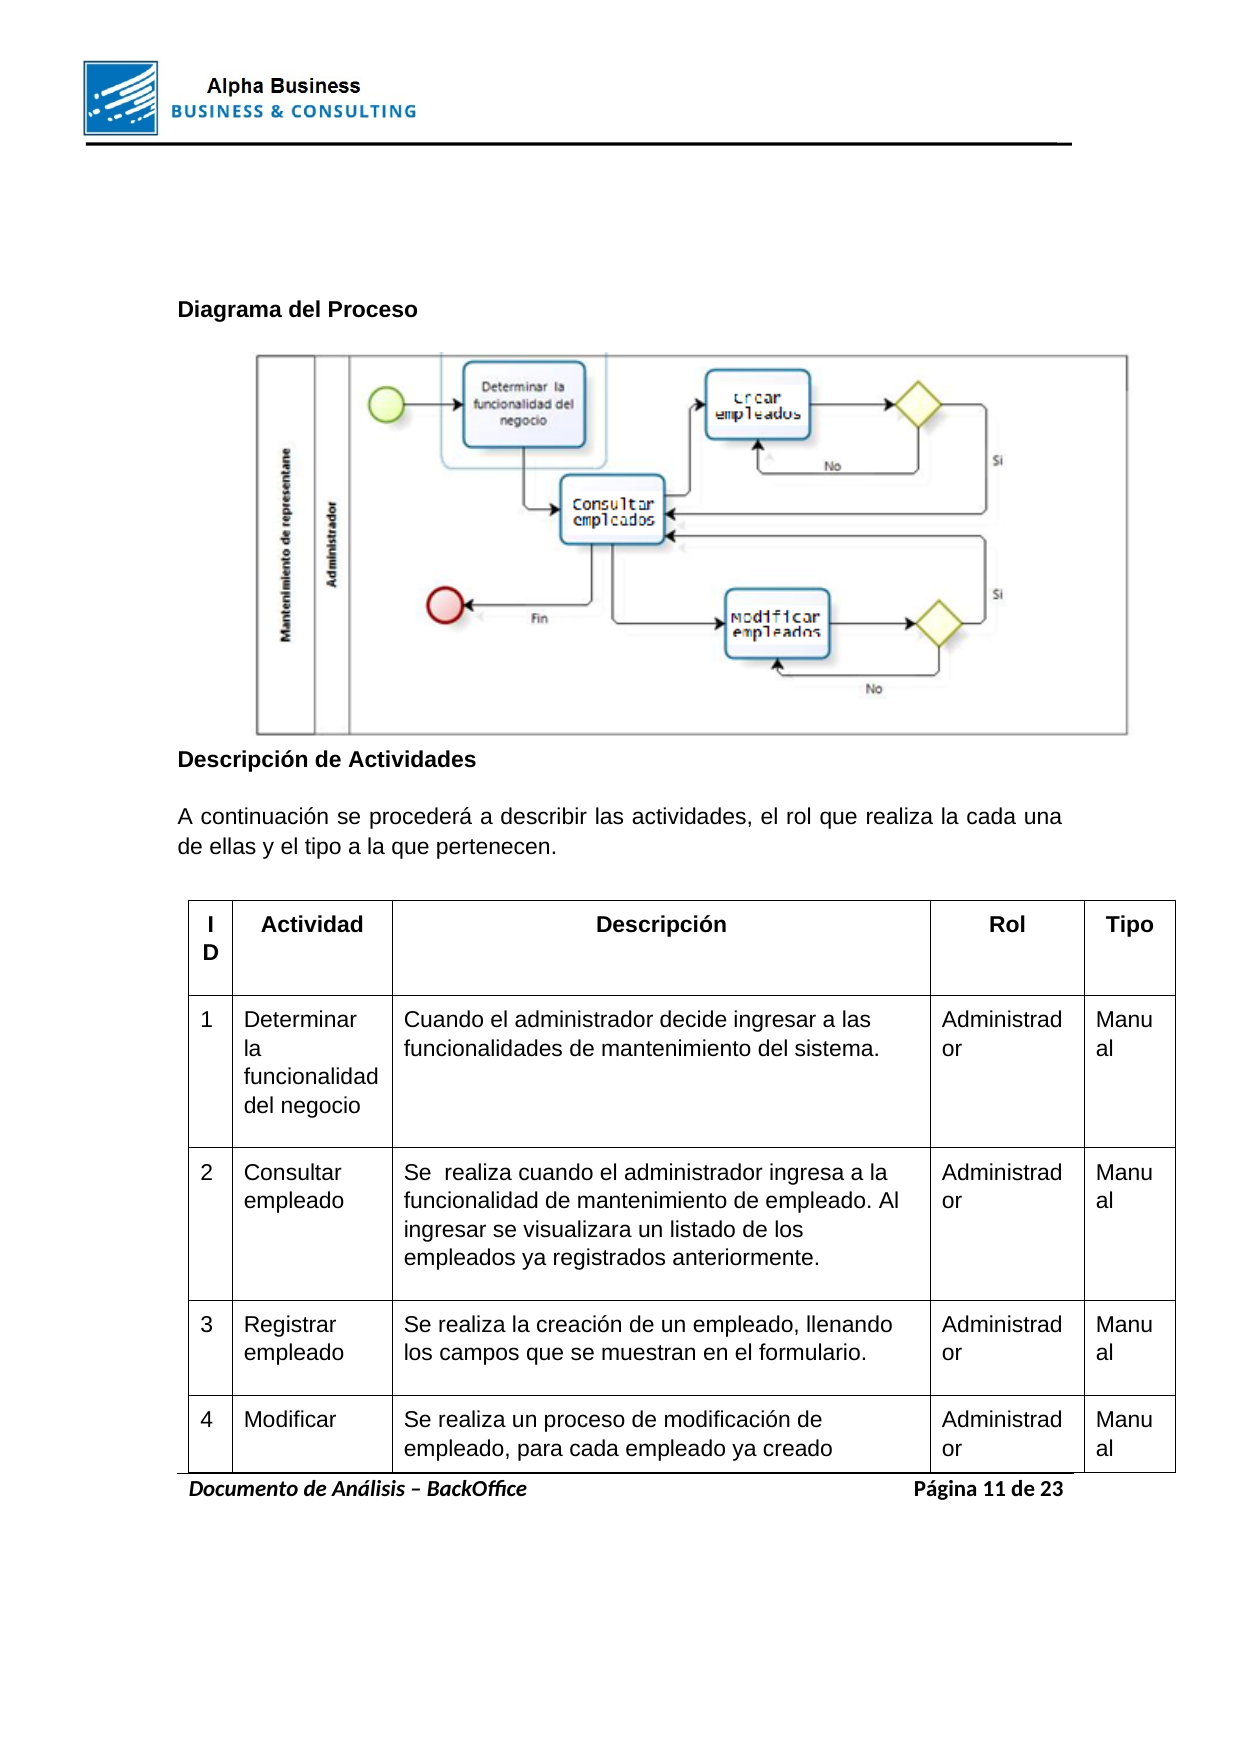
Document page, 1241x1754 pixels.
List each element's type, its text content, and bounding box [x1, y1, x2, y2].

table_header Descripción [393, 901, 930, 995]
table_cell Administrador [931, 1301, 1084, 1395]
list Descripción de Actividades [177, 746, 1063, 772]
table_header Actividad [233, 901, 392, 995]
table_cell 2 [189, 1148, 232, 1299]
table_cell Administrador [931, 1396, 1084, 1472]
table_cell 1 [189, 996, 232, 1147]
table_header Rol [931, 901, 1084, 995]
picture [251, 352, 1134, 742]
table_cell Manual [1085, 1396, 1175, 1472]
table_cell Consultar empleado [233, 1148, 392, 1299]
table_cell Modificar empleado [233, 1396, 392, 1472]
table_cell Se realiza un proceso de modificación de empleado, para cada empleado ya creado anteriormente, logrando modificar cualquier campo del empleado. [393, 1396, 930, 1472]
list Diagrama del Proceso [177, 296, 1063, 323]
table_cell Administrador [931, 996, 1084, 1147]
table_cell 4 [189, 1396, 232, 1472]
table_cell Se realiza cuando el administrador ingresa a la funcionalidad de mantenimiento de empleado. Al ingresar se visualizara un listado de los empleados ya registrados anteriormente. [393, 1148, 930, 1299]
table_cell 3 [189, 1301, 232, 1395]
table_cell Determinar la funcionalidad del negocio [233, 996, 392, 1147]
table_cell Registrar empleado [233, 1301, 392, 1395]
table_cell Cuando el administrador decide ingresar a las funcionalidades de mantenimiento del sistema. [393, 996, 930, 1147]
table_cell Administrador [931, 1148, 1084, 1299]
table_cell Manual [1085, 1148, 1175, 1299]
table_header ID [189, 901, 232, 995]
table_cell Se realiza la creación de un empleado, llenando los campos que se muestran en el formulario. [393, 1301, 930, 1395]
table_cell Manual [1085, 996, 1175, 1147]
picture [69, 34, 424, 148]
list A continuación se procederá a describir las actividades, el rol que realiza la cada una de ellas y el tipo a la que pertenecen. [177, 803, 1063, 859]
table_cell Manual [1085, 1301, 1175, 1395]
table_header Tipo [1085, 901, 1175, 995]
